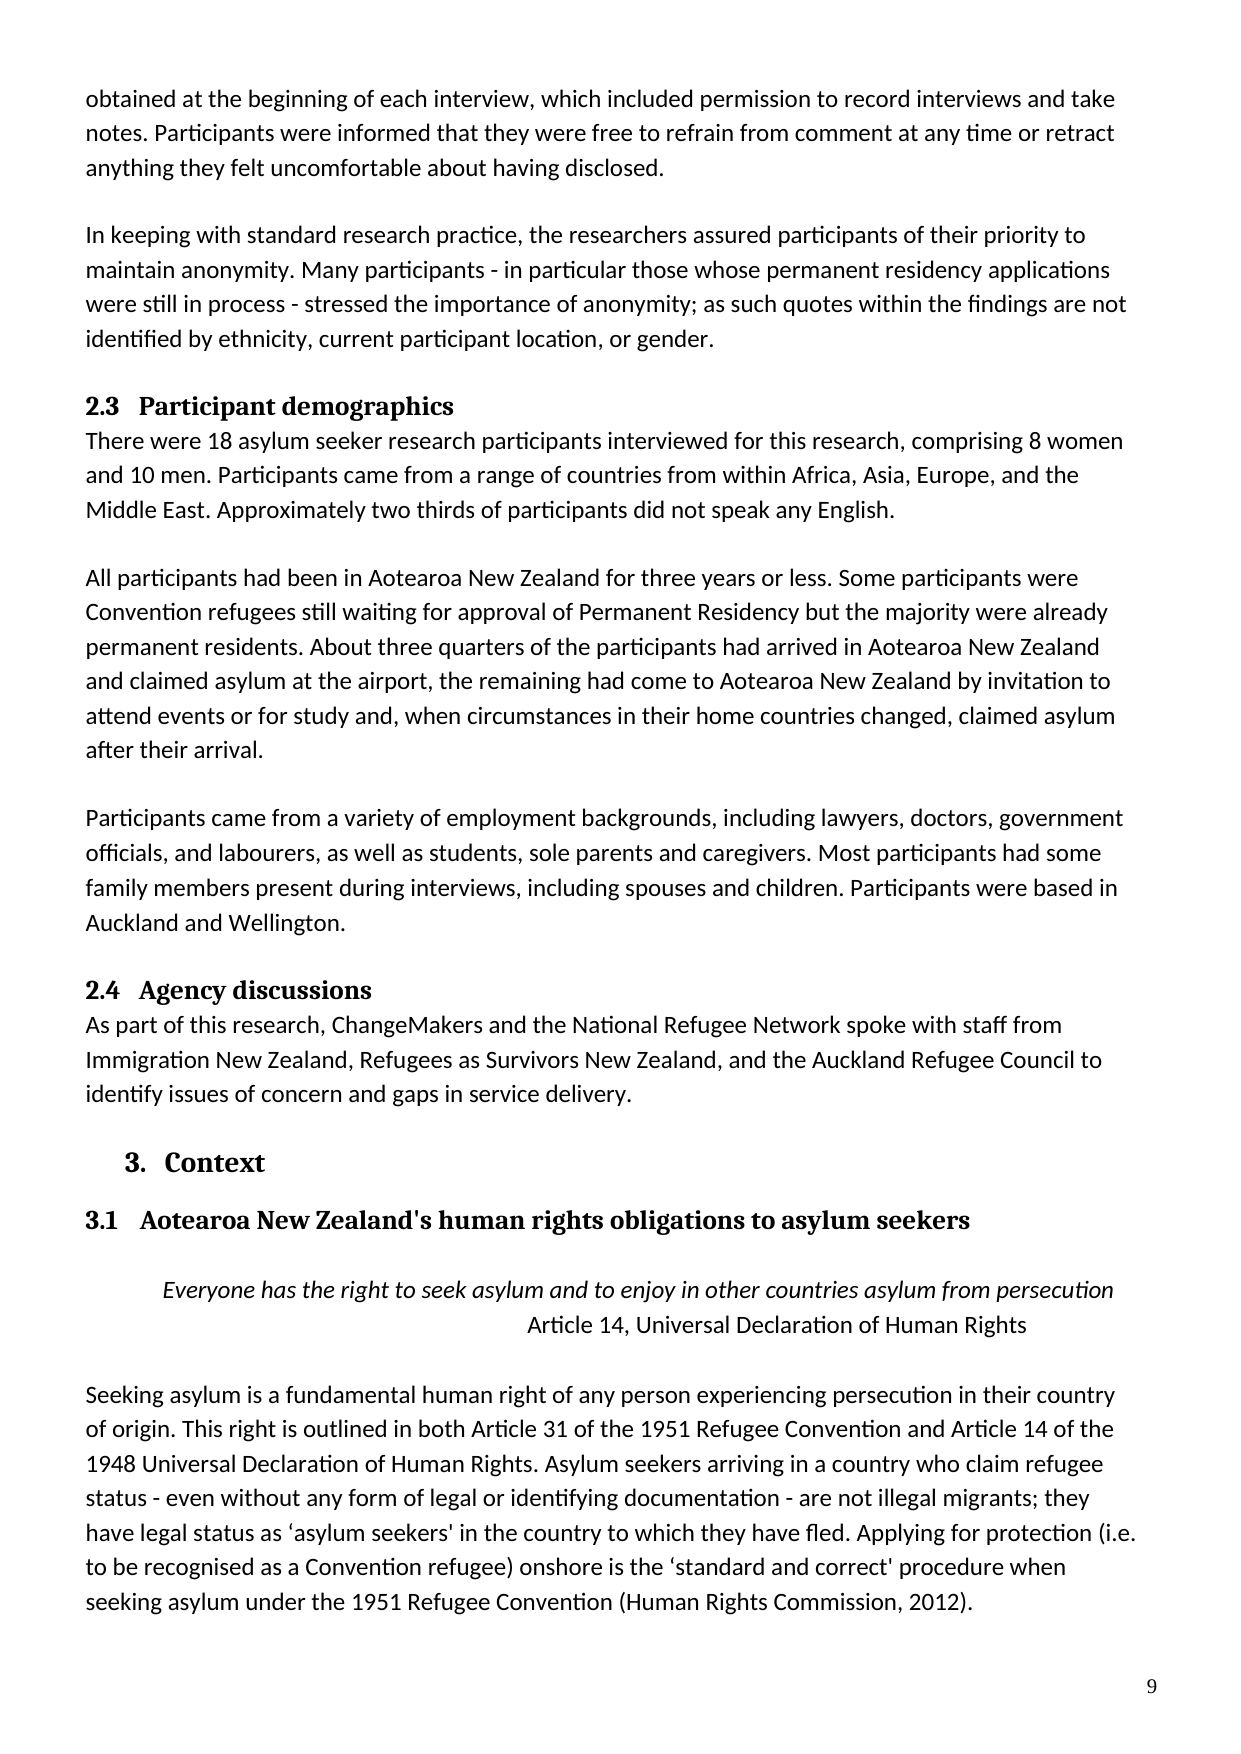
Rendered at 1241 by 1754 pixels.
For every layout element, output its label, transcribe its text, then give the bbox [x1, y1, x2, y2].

text Seeking asylum is a fundamental human right of any person experiencing persecution in their country of origin. This right is outlined in both Article 31 of the 1951 Refugee Convention and Article 14 of the 1948 Universal Declaration of Human Rights. Asylum seekers arriving in a country who claim refugee status - even without any form of legal or identifying documentation - are not illegal migrants; they have legal status as ‘asylum seekers' in the country to which they have fled. Applying for protection (i.e. to be recognised as a Convention refugee) onshore is the ‘standard and correct' procedure when seeking asylum under the 1951 Refugee Convention (Human Rights Commission, 2012). [85, 1379, 1140, 1616]
text Article 14, Universal Declaration of Human Rights [527, 1309, 1140, 1339]
list Context [85, 1146, 1140, 1180]
text Everyone has the right to seek asylum and to enjoy in other countries asylum from persecution [162, 1274, 1140, 1305]
text As part of this research, ChangeMakers and the National Refugee Network spoke with staff from Immigration New Zealand, Refugees as Survivors New Zealand, and the Auckland Refugee Council to identify issues of concern and gaps in service delivery. [85, 1009, 1140, 1109]
list Agency discussions [85, 975, 1140, 1007]
list Aotearoa New Zealand's human rights obligations to asylum seekers [85, 1205, 1140, 1236]
text Participants came from a variety of employment backgrounds, including lawyers, doctors, government officials, and labourers, as well as students, sole parents and caregivers. Most participants had some family members present during interviews, including spouses and children. Participants were based in Auckland and Wellington. [85, 802, 1140, 938]
list Participant demographics [85, 391, 1140, 422]
text In keeping with standard research practice, the researchers assured participants of their priority to maintain anonymity. Many participants - in particular those whose permanent residency applications were still in process - stressed the importance of anonymity; as such quotes within the findings are not identified by ethnicity, current participant location, or gender. [85, 220, 1140, 354]
text All participants had been in Aotearoa New Zealand for three years or less. Some participants were Convention refugees still waiting for approval of Permanent Residency but the majority were already permanent residents. About three quarters of the participants had arrived in Aotearoa New Zealand and claimed asylum at the airport, the remaining had come to Aotearoa New Zealand by invitation to attend events or for study and, when circumstances in their home countries changed, claimed asylum after their arrival. [85, 562, 1140, 765]
text There were 18 asylum seeker research participants interviewed for this research, comprising 8 women and 10 men. Participants came from a range of countries from within Africa, Asia, Europe, and the Middle East. Approximately two thirds of participants did not speak any English. [85, 425, 1140, 524]
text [85, 83, 1140, 182]
